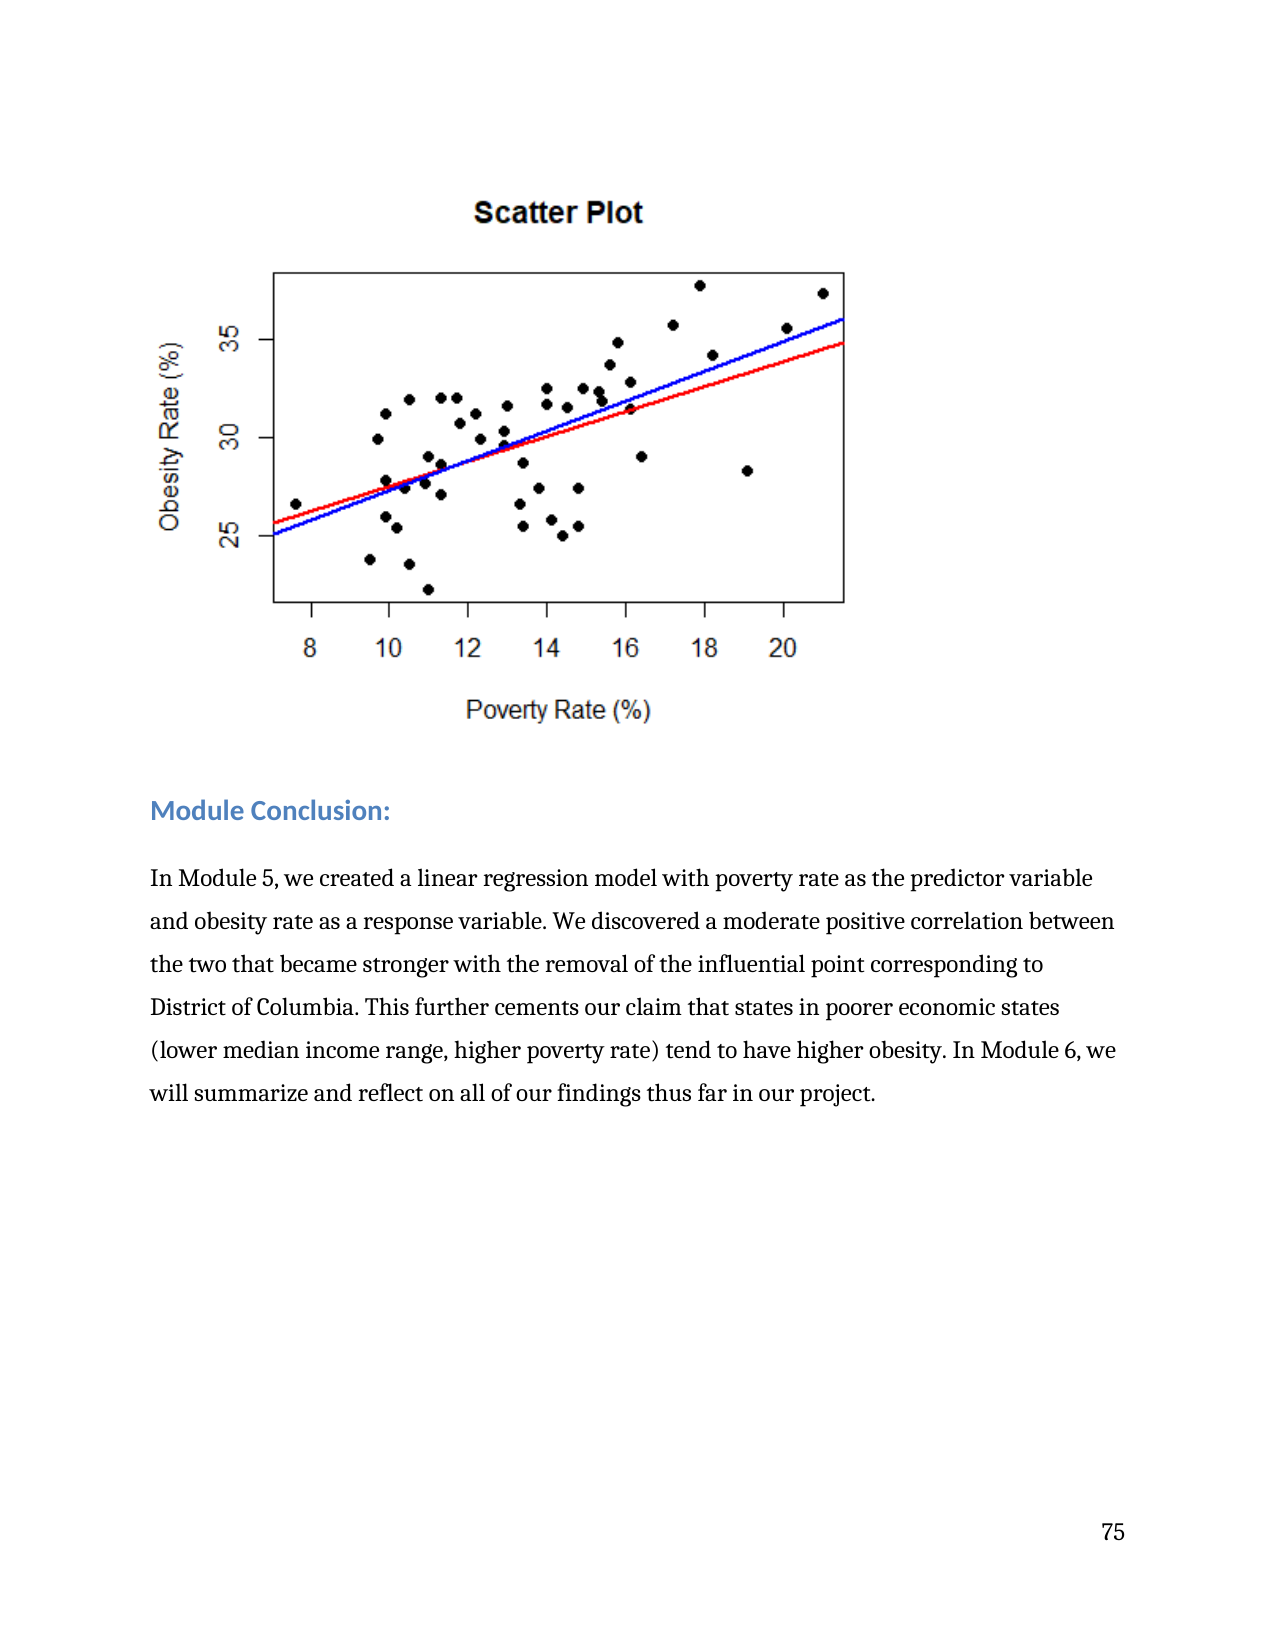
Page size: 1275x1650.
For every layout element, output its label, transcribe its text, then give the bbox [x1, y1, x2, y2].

text In Module 5, we created a linear regression model with poverty rate as the predictor variable and obesity rate as a response variable. We discovered a moderate positive correlation between the two that became stronger with the removal of the influential point corresponding to District of Columbia. This further cements our claim that states in poorer economic states (lower median income range, higher poverty rate) tend to have higher obesity. In Module 6, we will summarize and reflect on all of our findings thus far in our project. [150, 864, 1125, 1108]
picture [150, 150, 908, 757]
subtitle Module Conclusion: [150, 792, 1125, 827]
